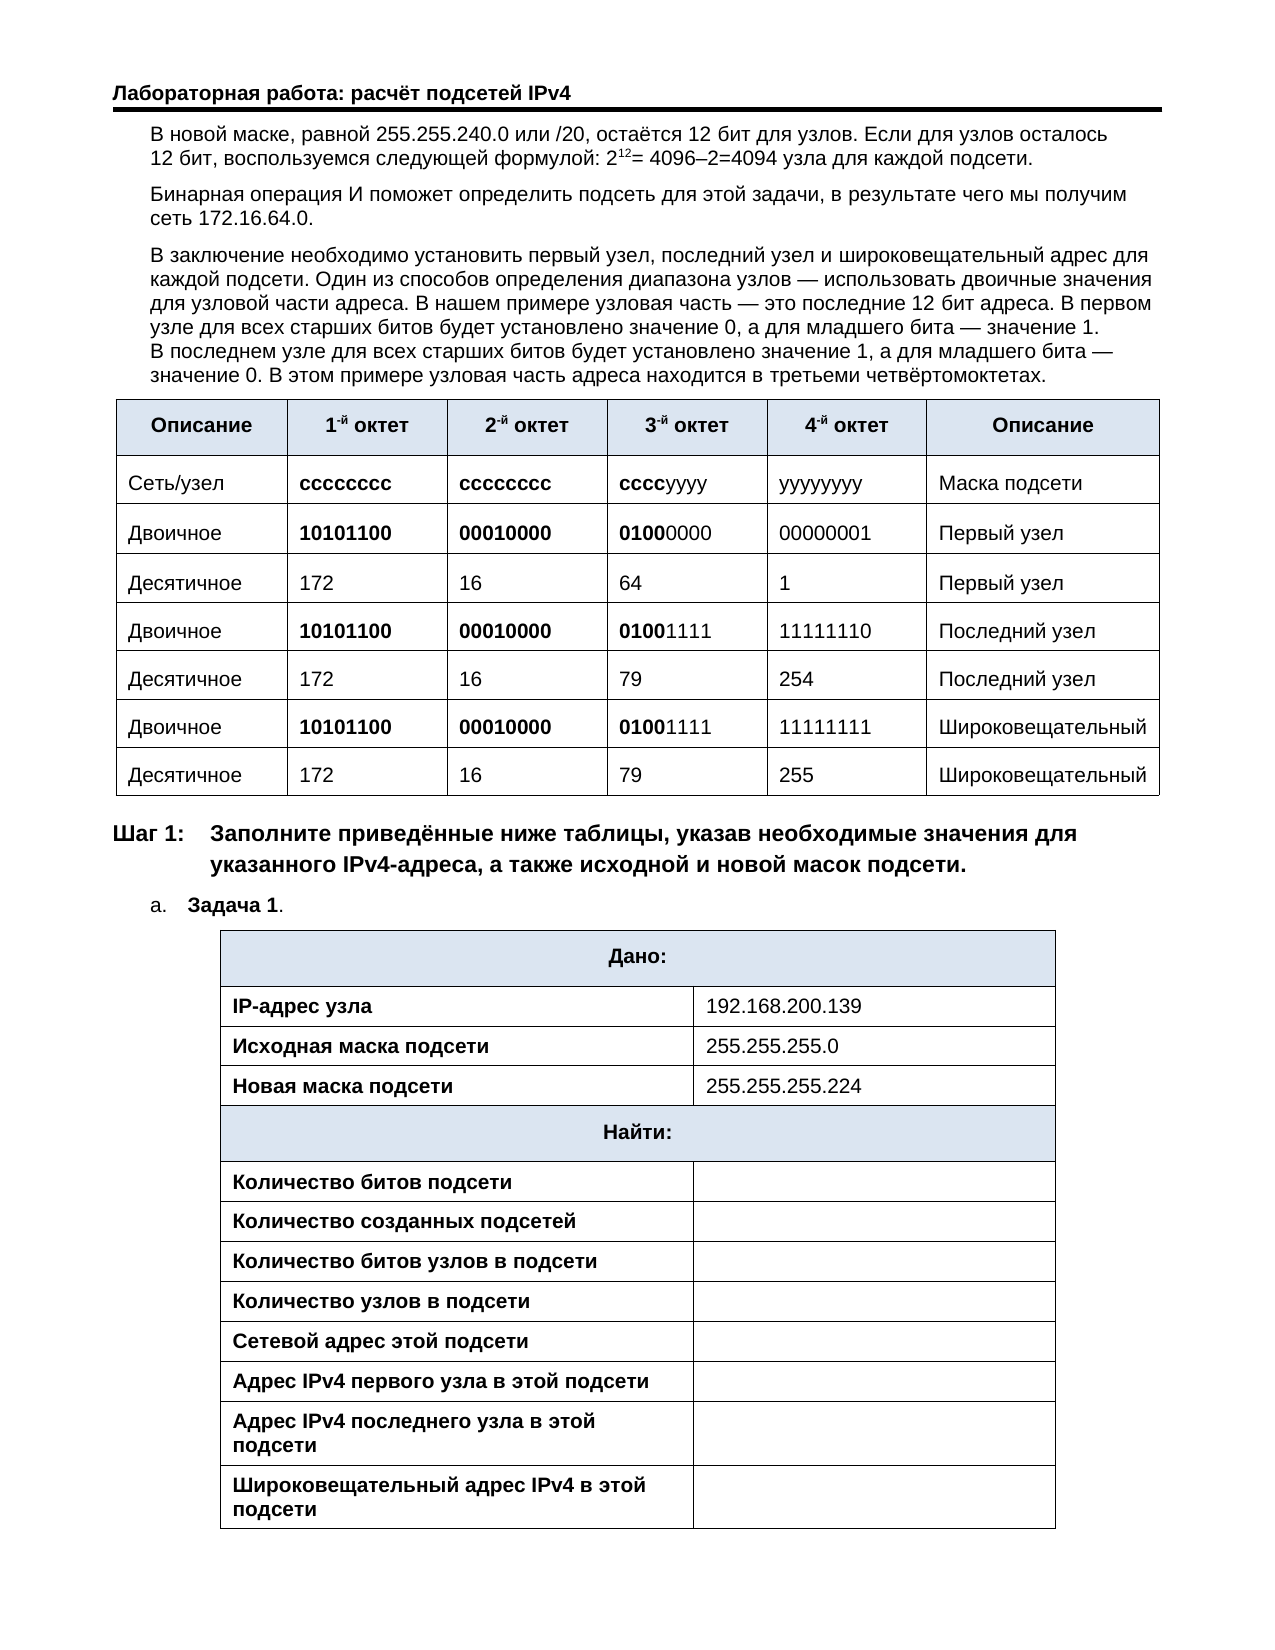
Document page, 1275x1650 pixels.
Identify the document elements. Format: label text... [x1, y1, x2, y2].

table_cell 255.255.255.224 [694, 1066, 1055, 1105]
table_header 1-й октет [288, 400, 447, 455]
table_cell [694, 1242, 1055, 1281]
table_cell 10101100 [288, 603, 447, 650]
table_cell 00010000 [448, 504, 607, 553]
table_cell Исходная маска подсети [221, 1027, 693, 1065]
table_cell 10101100 [288, 504, 447, 553]
table_cell Количество битов подсети [221, 1162, 693, 1201]
table_cell IP-адрес узла [221, 987, 693, 1026]
table_cell Десятичное [117, 651, 287, 698]
table_cell 01001111 [608, 603, 767, 650]
text В новой маске, равной 255.255.240.0 или /20, остаётся 12 бит для узлов. Если для узлов осталось 12 бит, воспользуемся следующей формулой: 212= 4096–2=4094 узла для каждой подсети. [150, 122, 1162, 170]
table_cell [694, 1466, 1055, 1528]
table_cell Сетевой адрес этой подсети [221, 1322, 693, 1361]
table_cell 11111111 [768, 700, 926, 747]
text В заключение необходимо установить первый узел, последний узел и широковещательный адрес для каждой подсети. Один из способов определения диапазона узлов — использовать двоичные значения для узловой части адреса. В нашем примере узловая часть — это последние 12 бит адреса. В первом узле для всех старших битов будет установлено значение 0, а для младшего бита — значение 1. В последнем узле для всех старших битов будет установлено значение 1, а для младшего бита — значение 0. В этом примере узловая часть адреса находится в третьеми четвёртомоктетах. [150, 243, 1162, 386]
table_cell Двоичное [117, 504, 287, 553]
table_cell Десятичное [117, 554, 287, 602]
table_cell 255.255.255.0 [694, 1027, 1055, 1065]
table_cell 01000000 [608, 504, 767, 553]
table_cell Двоичное [117, 603, 287, 650]
table_cell Маска подсети [927, 456, 1159, 503]
table_header 2-й октет [448, 400, 607, 455]
table_cell Последний узел [927, 603, 1159, 650]
table_cell Десятичное [117, 748, 287, 795]
table_cell 172 [288, 554, 447, 602]
table_header 4-й октет [768, 400, 926, 455]
table_cell [694, 1322, 1055, 1361]
table_header Описание [927, 400, 1159, 455]
table_cell 1 [768, 554, 926, 602]
table_header Описание [117, 400, 287, 455]
table_cell [694, 1162, 1055, 1201]
table_cell Широковещательный адрес IPv4 в этой подсети [221, 1466, 693, 1528]
table_cell 10101100 [288, 700, 447, 747]
table_cell сссссссс [448, 456, 607, 503]
table_cell Широковещательный [927, 700, 1159, 747]
table_cell Количество узлов в подсети [221, 1282, 693, 1321]
table_cell [694, 1202, 1055, 1241]
table_cell Первый узел [927, 504, 1159, 553]
table_cell 00010000 [448, 603, 607, 650]
table_cell 16 [448, 748, 607, 795]
table_cell 64 [608, 554, 767, 602]
table_cell 254 [768, 651, 926, 698]
text Задача 1. [150, 893, 1162, 917]
table_cell 16 [448, 651, 607, 698]
text Бинарная операция И поможет определить подсеть для этой задачи, в результате чего мы получим сеть 172.16.64.0. [150, 182, 1162, 230]
table_cell Новая маска подсети [221, 1066, 693, 1105]
table_header Дано: [221, 931, 1055, 986]
table_cell 172 [288, 651, 447, 698]
table_cell 11111110 [768, 603, 926, 650]
table_cell уууууууу [768, 456, 926, 503]
table_cell 79 [608, 651, 767, 698]
table_cell 16 [448, 554, 607, 602]
table_cell Количество созданных подсетей [221, 1202, 693, 1241]
table_cell 79 [608, 748, 767, 795]
table_cell Сеть/узел [117, 456, 287, 503]
table_cell [694, 1282, 1055, 1321]
table_cell 255 [768, 748, 926, 795]
table_cell 00010000 [448, 700, 607, 747]
table_cell Адрес IPv4 последнего узла в этой подсети [221, 1402, 693, 1464]
table_cell Двоичное [117, 700, 287, 747]
table_cell ссссуууу [608, 456, 767, 503]
table_cell Последний узел [927, 651, 1159, 698]
table_cell 192.168.200.139 [694, 987, 1055, 1026]
table_cell 00000001 [768, 504, 926, 553]
table_cell Найти: [221, 1106, 1055, 1161]
text Заполните приведённые ниже таблицы, указав необходимые значения для указанного IPv4-адреса, а также исходной и новой масок подсети. [112, 820, 1162, 877]
table_cell сссссссс [288, 456, 447, 503]
table_header 3-й октет [608, 400, 767, 455]
table_cell [694, 1362, 1055, 1401]
table_cell Адрес IPv4 первого узла в этой подсети [221, 1362, 693, 1401]
table_cell 01001111 [608, 700, 767, 747]
table_cell Количество битов узлов в подсети [221, 1242, 693, 1281]
table_cell Широковещательный [927, 748, 1159, 795]
table_cell [694, 1402, 1055, 1464]
table_cell Первый узел [927, 554, 1159, 602]
table_cell 172 [288, 748, 447, 795]
